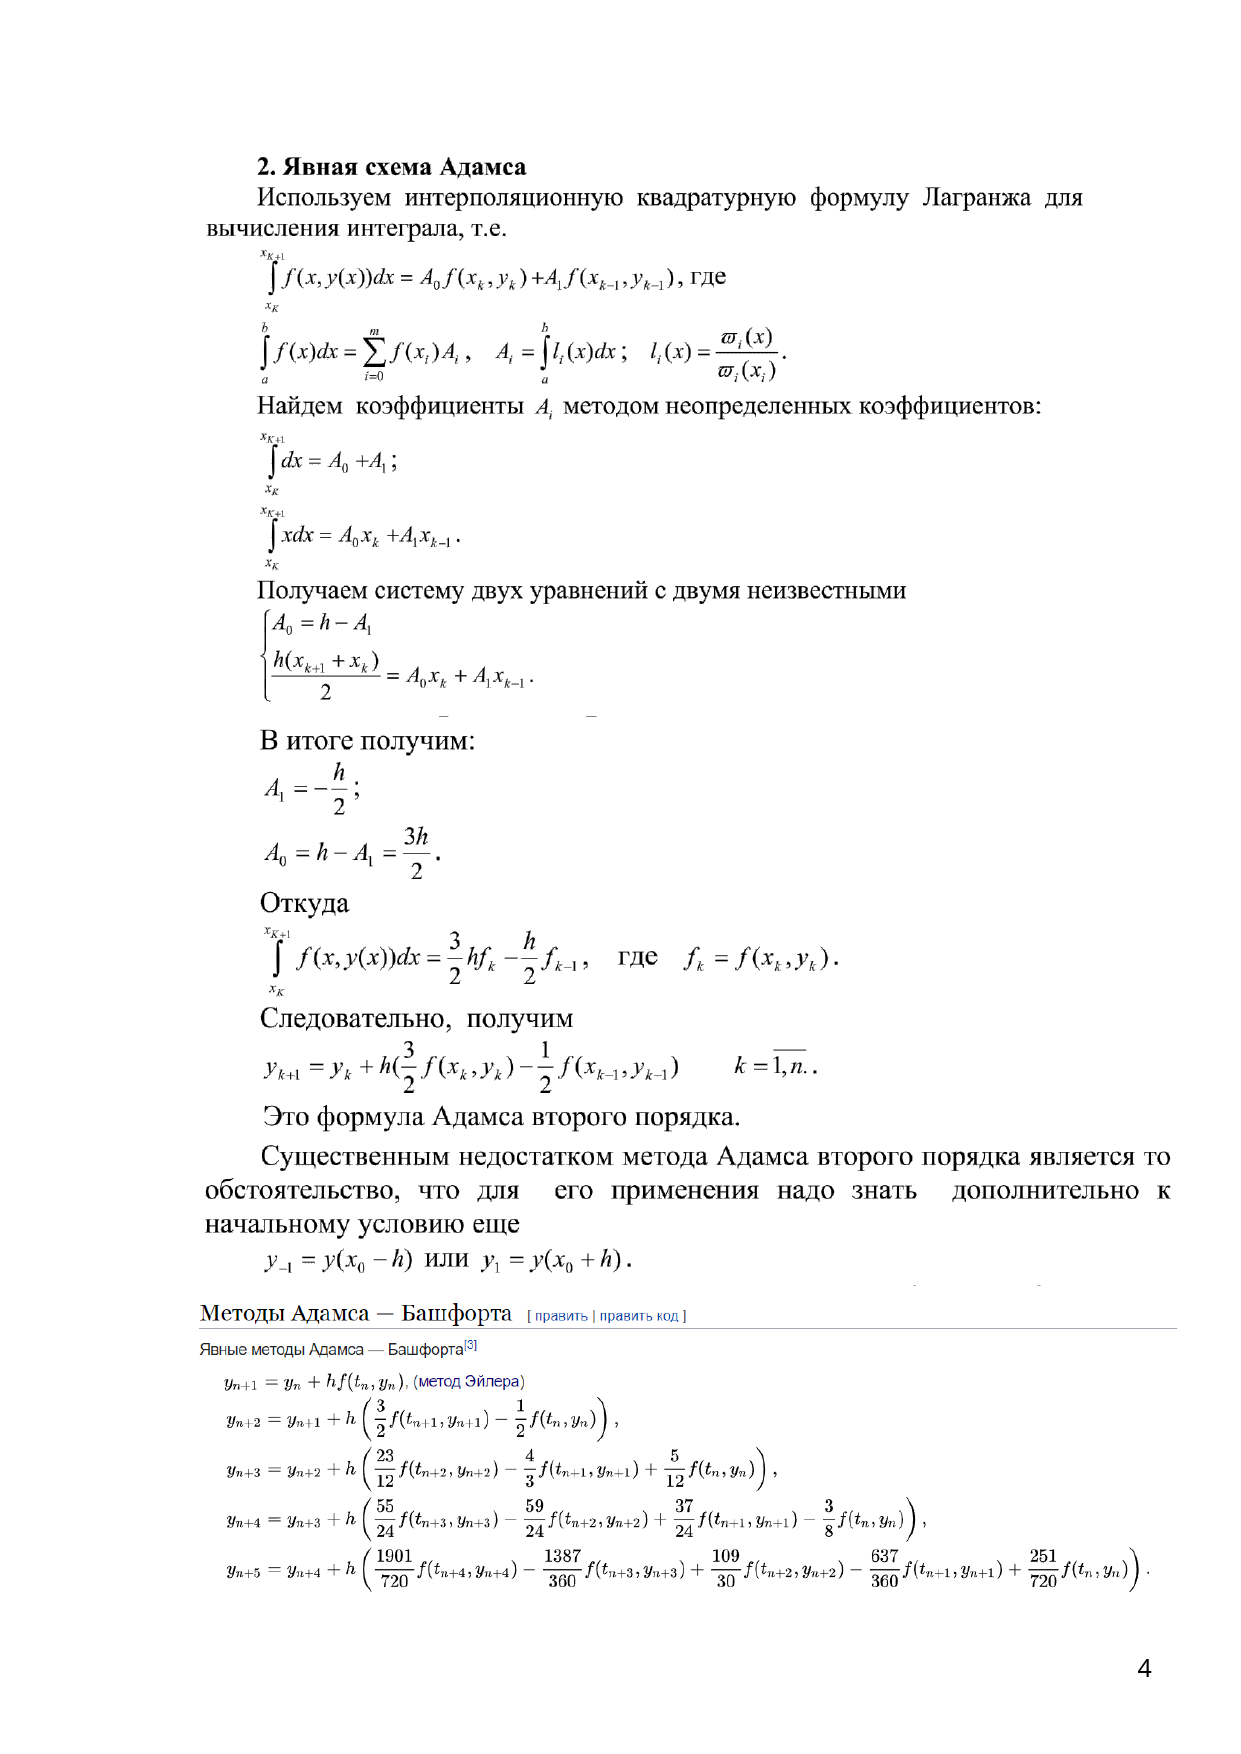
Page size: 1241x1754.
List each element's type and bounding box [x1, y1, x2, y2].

picture [206, 152, 1084, 707]
picture [189, 1291, 1178, 1601]
picture [204, 716, 1171, 1286]
